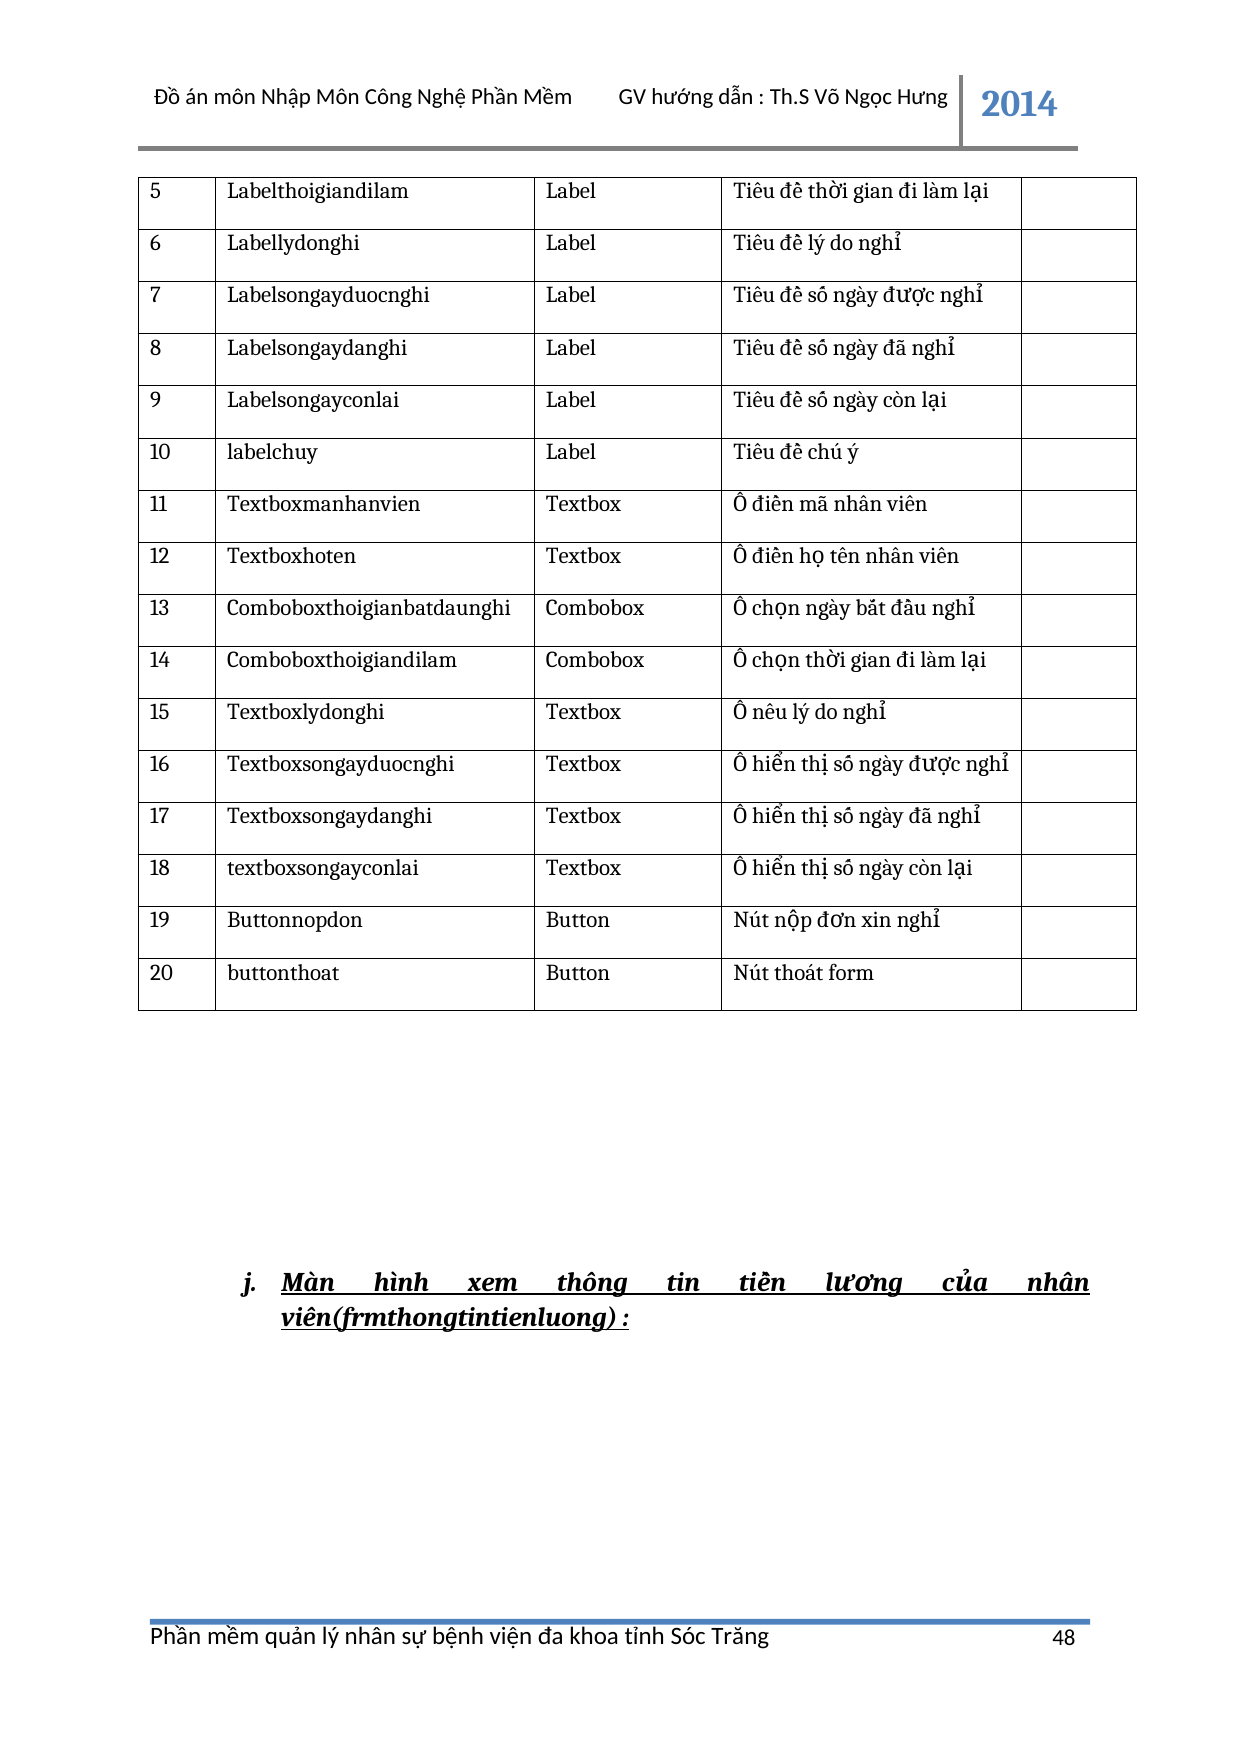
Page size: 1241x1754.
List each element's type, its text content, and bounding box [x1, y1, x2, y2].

table_cell Label [535, 230, 721, 281]
list Màn hình xem thông tin tiền lương của nhân viên(frmthongtintienluong) : [244, 1267, 1090, 1333]
table_cell Comboboxthoigiandilam [216, 647, 534, 698]
table_cell Label [535, 386, 721, 437]
table_cell Ô hiển thị số ngày được nghỉ [722, 751, 1021, 802]
table_cell Ô điền mã nhân viên [722, 491, 1021, 542]
table_cell 5 [139, 178, 215, 229]
table_cell Textboxlydonghi [216, 699, 534, 750]
table_cell [1022, 543, 1136, 594]
table_cell Tiêu đề thời gian đi làm lại [722, 178, 1021, 229]
table_cell [1022, 491, 1136, 542]
table_cell Comboboxthoigianbatdaunghi [216, 595, 534, 646]
table_cell 6 [139, 230, 215, 281]
table_cell Textbox [535, 543, 721, 594]
table_cell Textbox [535, 751, 721, 802]
table_cell 14 [139, 647, 215, 698]
table_cell Tiêu đề lý do nghỉ [722, 230, 1021, 281]
table_cell Textboxsongayduocnghi [216, 751, 534, 802]
table_cell [1022, 595, 1136, 646]
table_cell buttonthoat [216, 959, 534, 1010]
table_cell 9 [139, 386, 215, 437]
table_cell textboxsongayconlai [216, 855, 534, 906]
table_cell 16 [139, 751, 215, 802]
table_cell 17 [139, 803, 215, 854]
table_cell 10 [139, 439, 215, 489]
table_cell [1022, 647, 1136, 698]
table_cell [1022, 386, 1136, 437]
table_cell Tiêu đề số ngày đã nghỉ [722, 334, 1021, 385]
table_cell Combobox [535, 647, 721, 698]
table_cell Ô điền họ tên nhân viên [722, 543, 1021, 594]
table_cell Ô chọn ngày bắt đầu nghỉ [722, 595, 1021, 646]
table_cell [1022, 907, 1136, 958]
table_cell Textboxhoten [216, 543, 534, 594]
table_cell [1022, 855, 1136, 906]
table_cell 18 [139, 855, 215, 906]
table_cell [1022, 959, 1136, 1010]
table_cell Button [535, 907, 721, 958]
table_cell Label [535, 439, 721, 489]
table_cell [1022, 751, 1136, 802]
table_cell Nút nộp đơn xin nghỉ [722, 907, 1021, 958]
table_cell Ô nêu lý do nghỉ [722, 699, 1021, 750]
table_cell Labelsongaydanghi [216, 334, 534, 385]
table_cell Textbox [535, 803, 721, 854]
table_cell Ô chọn thời gian đi làm lại [722, 647, 1021, 698]
table_cell [1022, 282, 1136, 333]
table_cell [1022, 334, 1136, 385]
table_cell Labelthoigiandilam [216, 178, 534, 229]
table_cell [1022, 699, 1136, 750]
table_cell Labellydonghi [216, 230, 534, 281]
table_cell [1022, 803, 1136, 854]
table_cell labelchuy [216, 439, 534, 489]
table_cell 19 [139, 907, 215, 958]
table_cell [1022, 439, 1136, 489]
table_cell Tiêu đề số ngày còn lại [722, 386, 1021, 437]
table_cell Labelsongayduocnghi [216, 282, 534, 333]
table_cell Ô hiển thị số ngày còn lại [722, 855, 1021, 906]
table_cell 11 [139, 491, 215, 542]
table_cell Label [535, 282, 721, 333]
table_cell Textbox [535, 699, 721, 750]
table_cell Buttonnopdon [216, 907, 534, 958]
table_cell Label [535, 334, 721, 385]
table_cell Label [535, 178, 721, 229]
table_cell Button [535, 959, 721, 1010]
table_cell 8 [139, 334, 215, 385]
table_cell 13 [139, 595, 215, 646]
table_cell Textboxmanhanvien [216, 491, 534, 542]
table_cell Ô hiển thị số ngày đã nghỉ [722, 803, 1021, 854]
table_cell Labelsongayconlai [216, 386, 534, 437]
table_cell Textbox [535, 491, 721, 542]
table_cell 20 [139, 959, 215, 1010]
table_cell Tiêu đề chú ý [722, 439, 1021, 489]
table_cell Nút thoát form [722, 959, 1021, 1010]
table_cell [1022, 178, 1136, 229]
table_cell 7 [139, 282, 215, 333]
table_cell [1022, 230, 1136, 281]
table_cell Tiêu đề số ngày được nghỉ [722, 282, 1021, 333]
table_cell 12 [139, 543, 215, 594]
table_cell Textboxsongaydanghi [216, 803, 534, 854]
table_cell Textbox [535, 855, 721, 906]
table_cell 15 [139, 699, 215, 750]
table_cell Combobox [535, 595, 721, 646]
